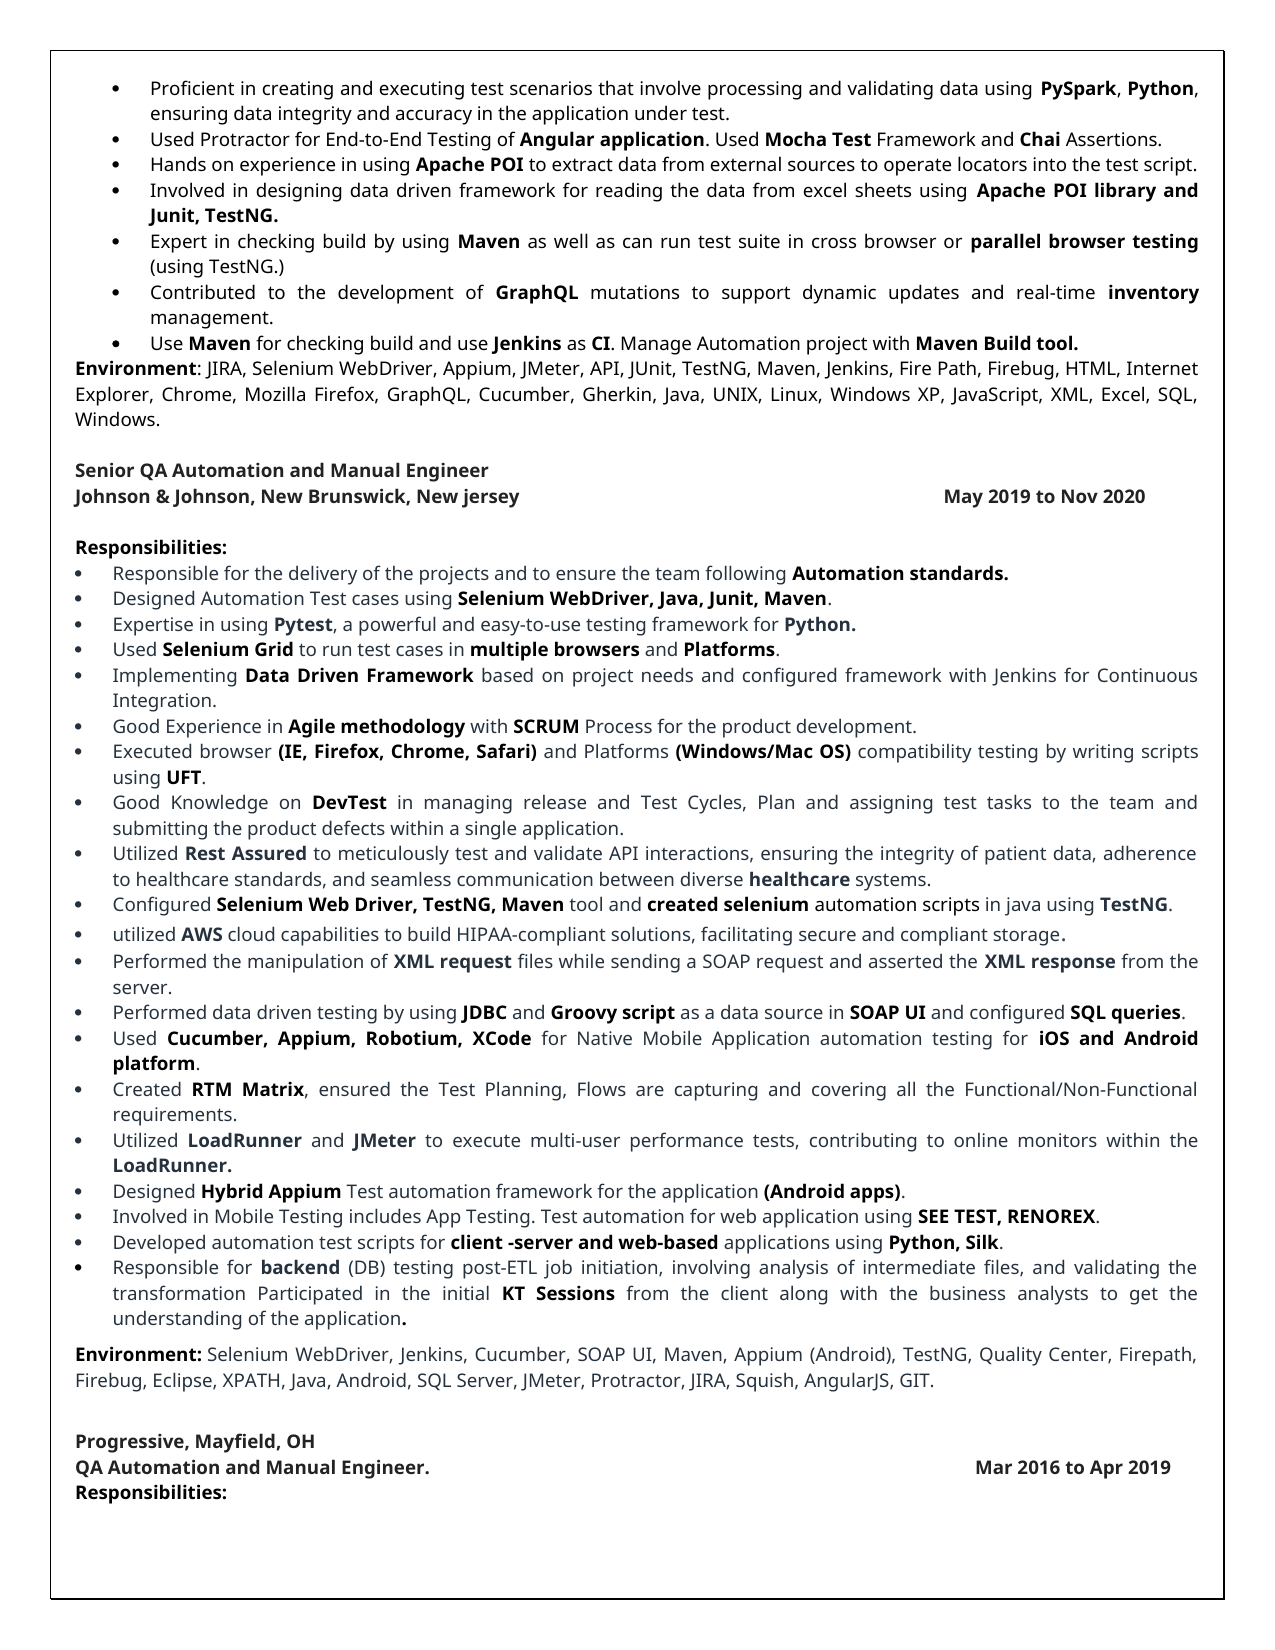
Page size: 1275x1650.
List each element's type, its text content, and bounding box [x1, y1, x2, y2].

text Progressive, Mayfield, OH [75, 1429, 1199, 1454]
list Designed Automation Test cases using Selenium WebDriver, Java, Junit, Maven. [75, 585, 1199, 611]
text Environment: Selenium WebDriver, Jenkins, Cucumber, SOAP UI, Maven, Appium (Android), TestNG, Quality Center, Firepath, Firebug, Eclipse, XPATH, Java, Android, SQL Server, JMeter, Protractor, JIRA, Squish, AngularJS, GIT. [75, 1342, 1199, 1393]
list Designed Hybrid Appium Test automation framework for the application (Android apps). [75, 1178, 1199, 1204]
list Implementing Data Driven Framework based on project needs and configured framework with Jenkins for Continuous Integration. [75, 662, 1199, 713]
list Responsible for backend (DB) testing post-ETL job initiation, involving analysis of intermediate files, and validating the transformation Participated in the initial KT Sessions from the client along with the business analysts to get the understanding of the application. [75, 1255, 1199, 1331]
text QA Automation and Manual Engineer. Mar 2016 to Apr 2019 [75, 1454, 1199, 1480]
list Utilized LoadRunner and JMeter to execute multi-user performance tests, contributing to online monitors within the LoadRunner. [75, 1127, 1199, 1178]
text Responsibilities: [75, 1480, 1199, 1505]
text Senior QA Automation and Manual Engineer [75, 458, 1199, 483]
list Hands on experience in using Apache POI to extract data from external sources to operate locators into the test script. [112, 152, 1199, 177]
text Responsibilities: [75, 534, 1199, 560]
list Used Selenium Grid to run test cases in multiple browsers and Platforms. [75, 636, 1199, 662]
list Expert in checking build by using Maven as well as can run test suite in cross browser or parallel browser testing (using TestNG.) [112, 228, 1199, 279]
list Utilized Rest Assured to meticulously test and validate API interactions, ensuring the integrity of patient data, adherence to healthcare standards, and seamless communication between diverse healthcare systems. [75, 841, 1199, 892]
list Executed browser (IE, Firefox, Chrome, Safari) and Platforms (Windows/Mac OS) compatibility testing by writing scripts using UFT. [75, 738, 1199, 789]
list Good Knowledge on DevTest in managing release and Test Cycles, Plan and assigning test tasks to the team and submitting the product defects within a single application. [75, 789, 1199, 841]
text Johnson & Johnson, New Brunswick, New jersey May 2019 to Nov 2020 [75, 483, 1199, 509]
list Configured Selenium Web Driver, TestNG, Maven tool and created selenium automation scripts in java using TestNG. [75, 892, 1199, 917]
list Involved in Mobile Testing includes App Testing. Test automation for web application using SEE TEST, RENOREX. [75, 1204, 1199, 1229]
list Used Protractor for End-to-End Testing of Angular application. Used Mocha Test Framework and Chai Assertions. [112, 126, 1199, 152]
text Environment: JIRA, Selenium WebDriver, Appium, JMeter, API, JUnit, TestNG, Maven, Jenkins, Fire Path, Firebug, HTML, Internet Explorer, Chrome, Mozilla Firefox, GraphQL, Cucumber, Gherkin, Java, UNIX, Linux, Windows XP, JavaScript, XML, Excel, SQL, Windows. [75, 356, 1199, 432]
list Expertise in using Pytest, a powerful and easy-to-use testing framework for Python. [75, 611, 1199, 636]
list Contributed to the development of GraphQL mutations to support dynamic updates and real-time inventory management. [112, 279, 1199, 330]
list Created RTM Matrix, ensured the Test Planning, Flows are capturing and covering all the Functional/Non-Functional requirements. [75, 1076, 1199, 1127]
list Good Experience in Agile methodology with SCRUM Process for the product development. [75, 713, 1199, 738]
list Involved in designing data driven framework for reading the data from excel sheets using Apache POI library and Junit, TestNG. [112, 177, 1199, 228]
list Used Cucumber, Appium, Robotium, XCode for Native Mobile Application automation testing for iOS and Android platform. [75, 1025, 1199, 1076]
list utilized AWS cloud capabilities to build HIPAA-compliant solutions, facilitating secure and compliant storage. [75, 917, 1199, 948]
list Performed the manipulation of XML request files while sending a SOAP request and asserted the XML response from the server. [75, 948, 1199, 999]
list Use Maven for checking build and use Jenkins as CI. Manage Automation project with Maven Build tool. [112, 330, 1199, 356]
list Performed data driven testing by using JDBC and Groovy script as a data source in SOAP UI and configured SQL queries. [75, 999, 1199, 1025]
list Developed automation test scripts for client -server and web-based applications using Python, Silk. [75, 1229, 1199, 1255]
list Responsible for the delivery of the projects and to ensure the team following Automation standards. [75, 560, 1199, 585]
list Proficient in creating and executing test scenarios that involve processing and validating data using PySpark, Python, ensuring data integrity and accuracy in the application under test. [112, 75, 1199, 126]
